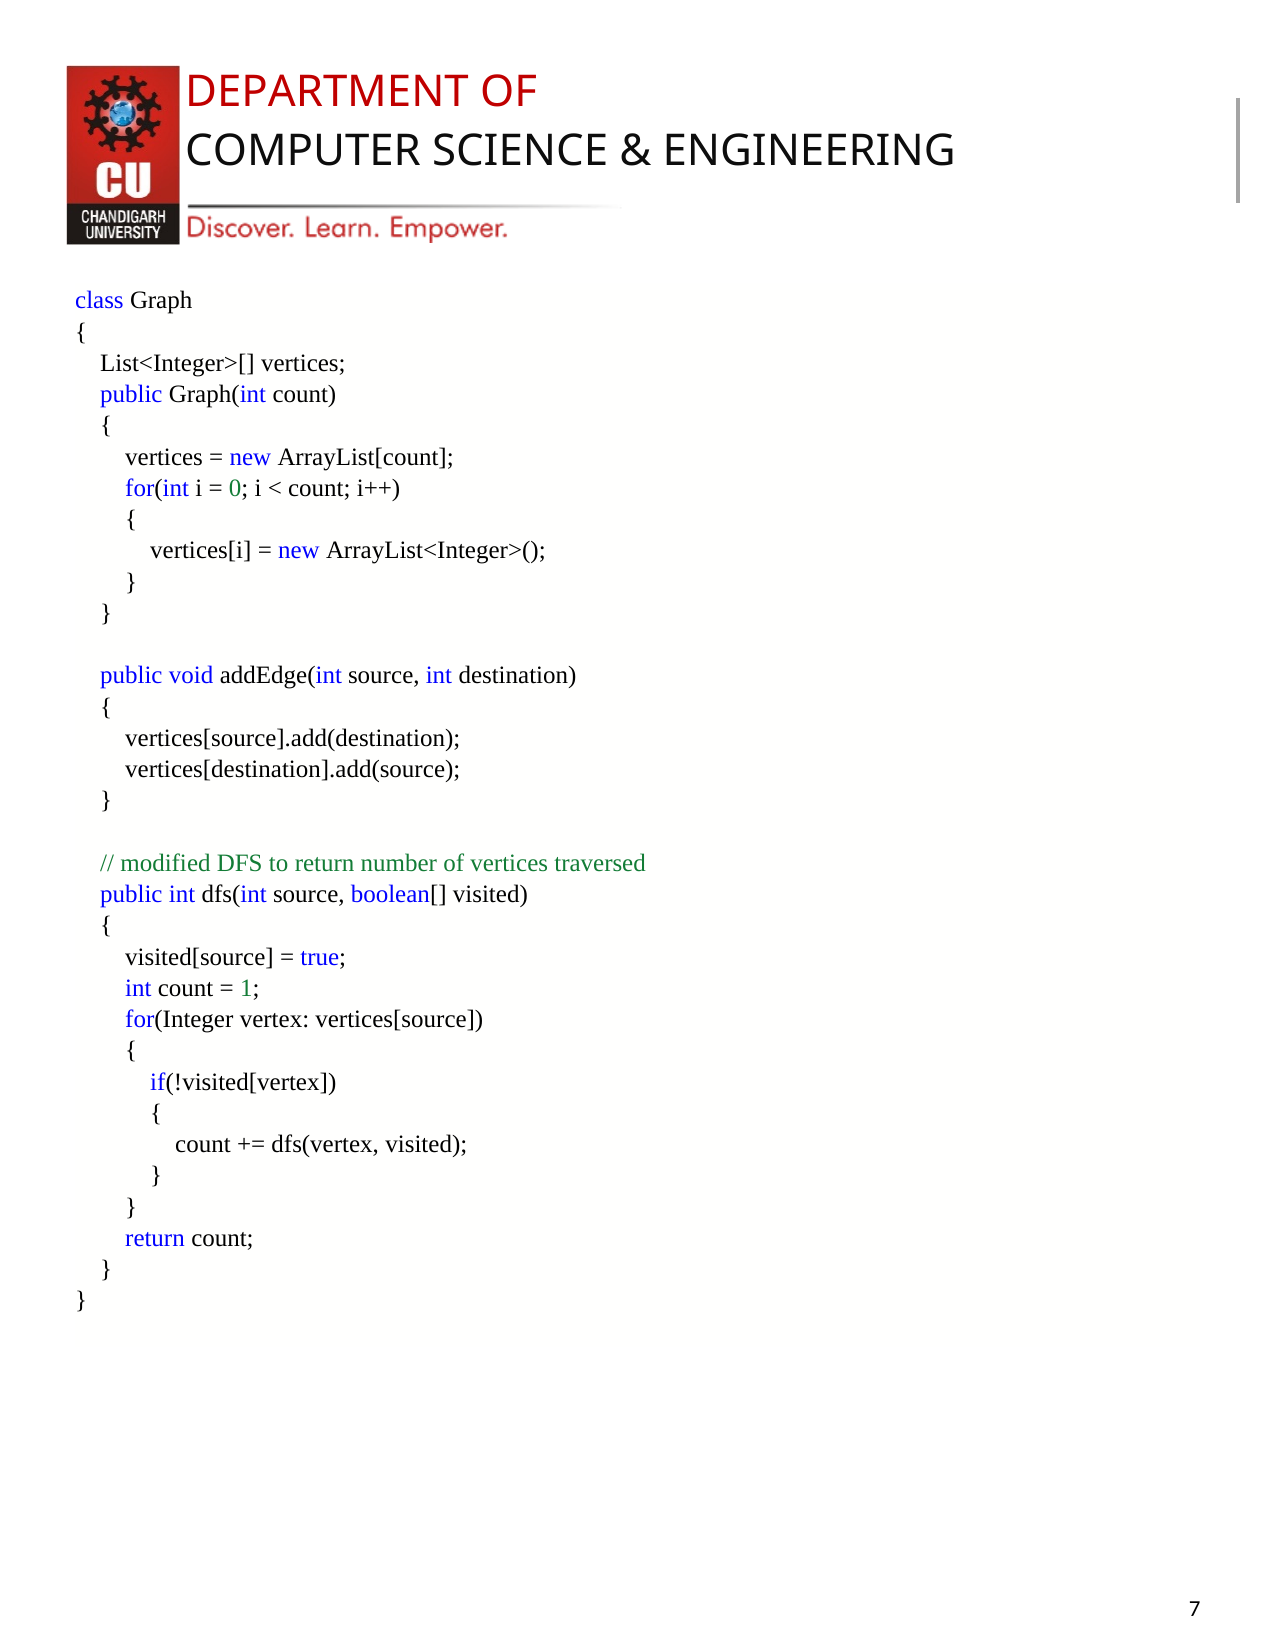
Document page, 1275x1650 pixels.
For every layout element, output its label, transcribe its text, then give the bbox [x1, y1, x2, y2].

text } [75, 783, 1200, 814]
text { [75, 408, 1200, 439]
text public void addEdge(int source, int destination) [75, 658, 1200, 689]
text vertices = new ArrayList[count]; [75, 439, 1200, 471]
text vertices[i] = new ArrayList<Integer>(); [75, 533, 1200, 564]
text } [75, 596, 1200, 627]
text List<Integer>[] vertices; [75, 346, 1200, 377]
text { [75, 1033, 1200, 1064]
text } [75, 1252, 1200, 1283]
text vertices[destination].add(source); [75, 752, 1200, 783]
text visited[source] = true; [75, 939, 1200, 971]
text } [75, 564, 1200, 596]
picture [66, 65, 663, 245]
text { [75, 502, 1200, 533]
text class Graph [75, 283, 1200, 314]
text { [75, 908, 1200, 939]
text count += dfs(vertex, visited); [75, 1127, 1200, 1158]
text // modified DFS to return number of vertices traversed [75, 846, 1200, 877]
text { [75, 1096, 1200, 1127]
text { [75, 689, 1200, 721]
text for(int i = 0; i < count; i++) [75, 471, 1200, 502]
text } [75, 1158, 1200, 1189]
text public Graph(int count) [75, 377, 1200, 408]
text { [75, 314, 1200, 346]
text int count = 1; [75, 971, 1200, 1002]
text vertices[source].add(destination); [75, 721, 1200, 752]
text } [75, 1283, 1200, 1314]
text public int dfs(int source, boolean[] visited) [75, 877, 1200, 908]
text for(Integer vertex: vertices[source]) [75, 1002, 1200, 1033]
text } [75, 1189, 1200, 1221]
text if(!visited[vertex]) [75, 1064, 1200, 1096]
text return count; [75, 1221, 1200, 1252]
